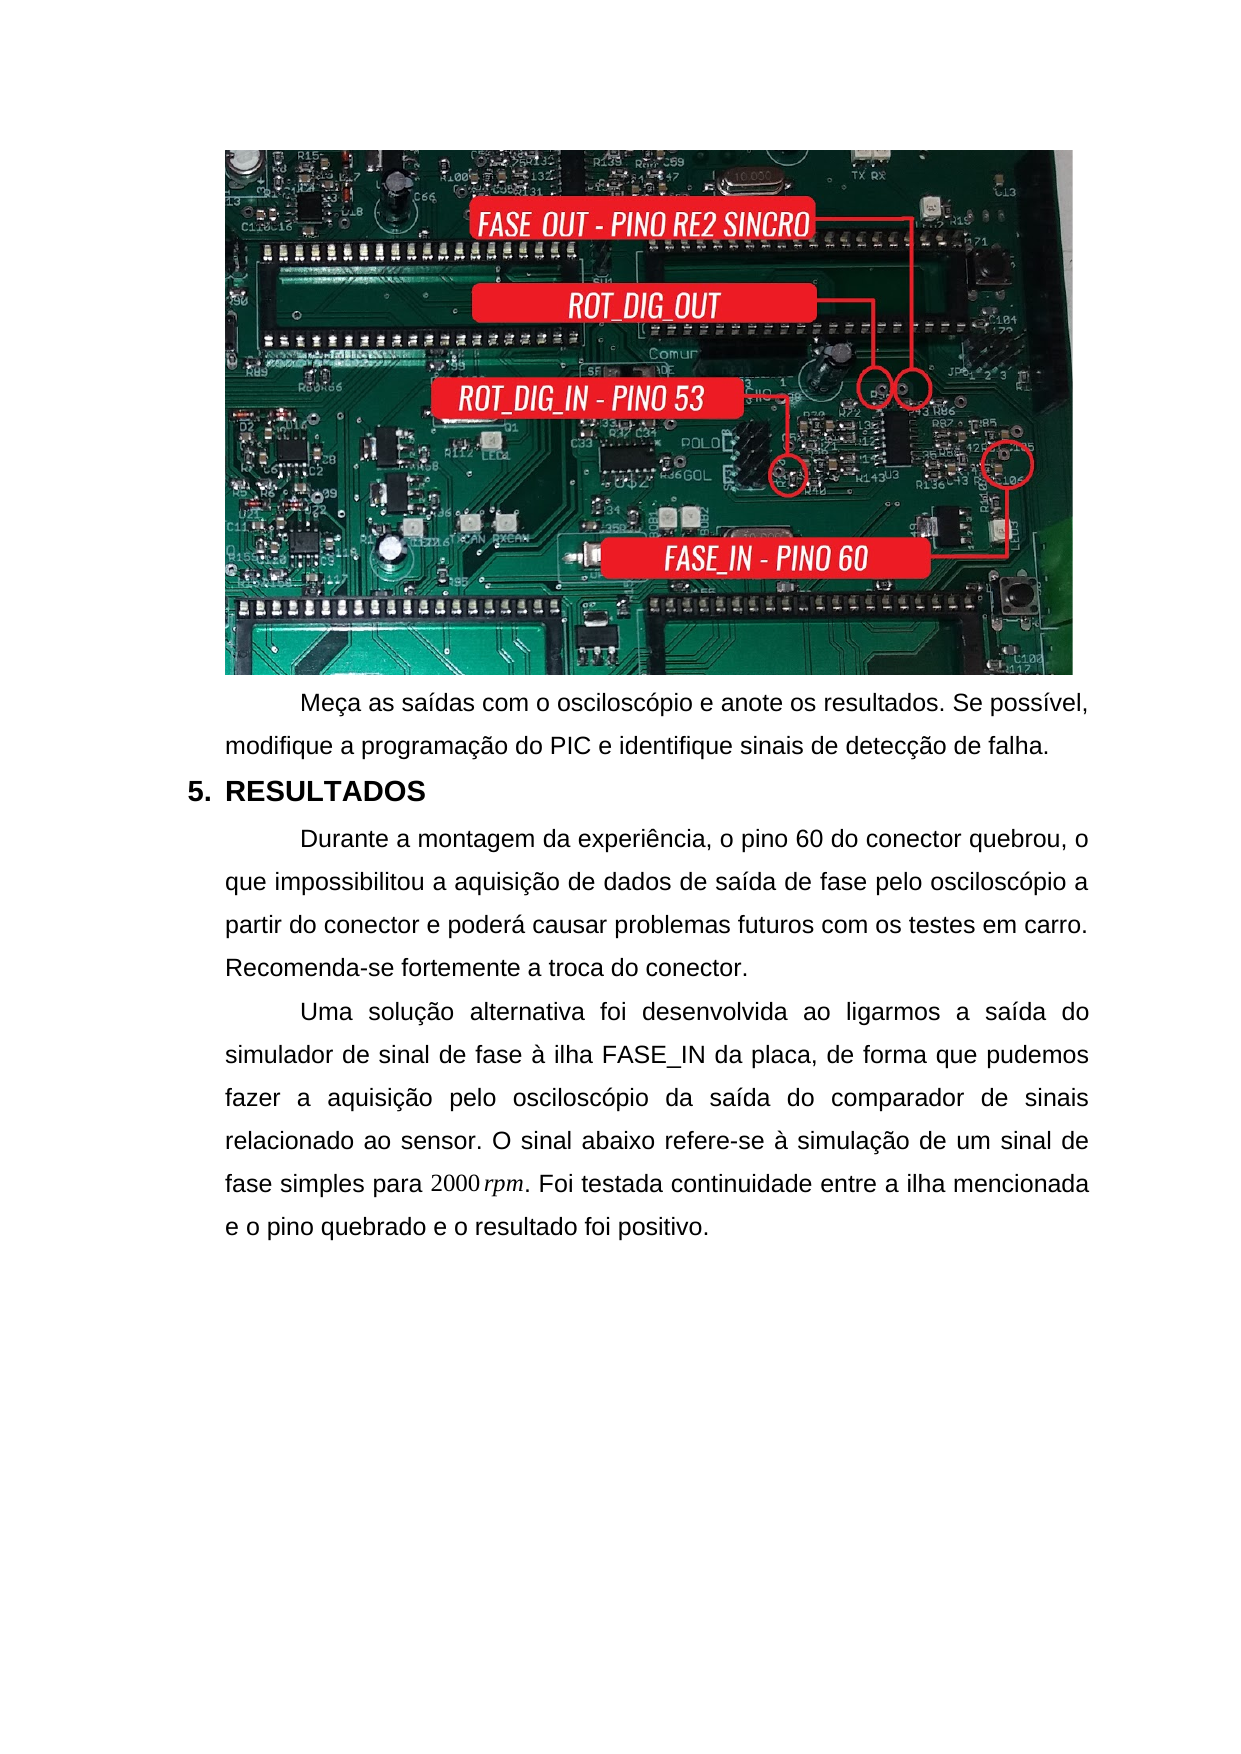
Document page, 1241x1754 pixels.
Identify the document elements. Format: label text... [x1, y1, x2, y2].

list RESULTADOS [187, 774, 1090, 807]
picture [225, 150, 1073, 675]
text Durante a montagem da experiência, o pino 60 do conector quebrou, o que impossibilitou a aquisição de dados de saída de fase pelo osciloscópio a partir do conector e poderá causar problemas futuros com os testes em carro. Recomenda-se fortemente a troca do conector. [225, 824, 1090, 982]
text Meça as saídas com o osciloscópio e anote os resultados. Se possível, modifique a programação do PIC e identifique sinais de detecção de falha. [225, 687, 1090, 759]
text Uma solução alternativa foi desenvolvida ao ligarmos a saída do simulador de sinal de fase à ilha FASE_IN da placa, de forma que pudemos fazer a aquisição pelo osciloscópio da saída do comparador de sinais relacionado ao sensor. O sinal abaixo refere-se à simulação de um sinal de fase simples para . Foi testada continuidade entre a ilha mencionada e o pino quebrado e o resultado foi positivo. [225, 997, 1090, 1241]
